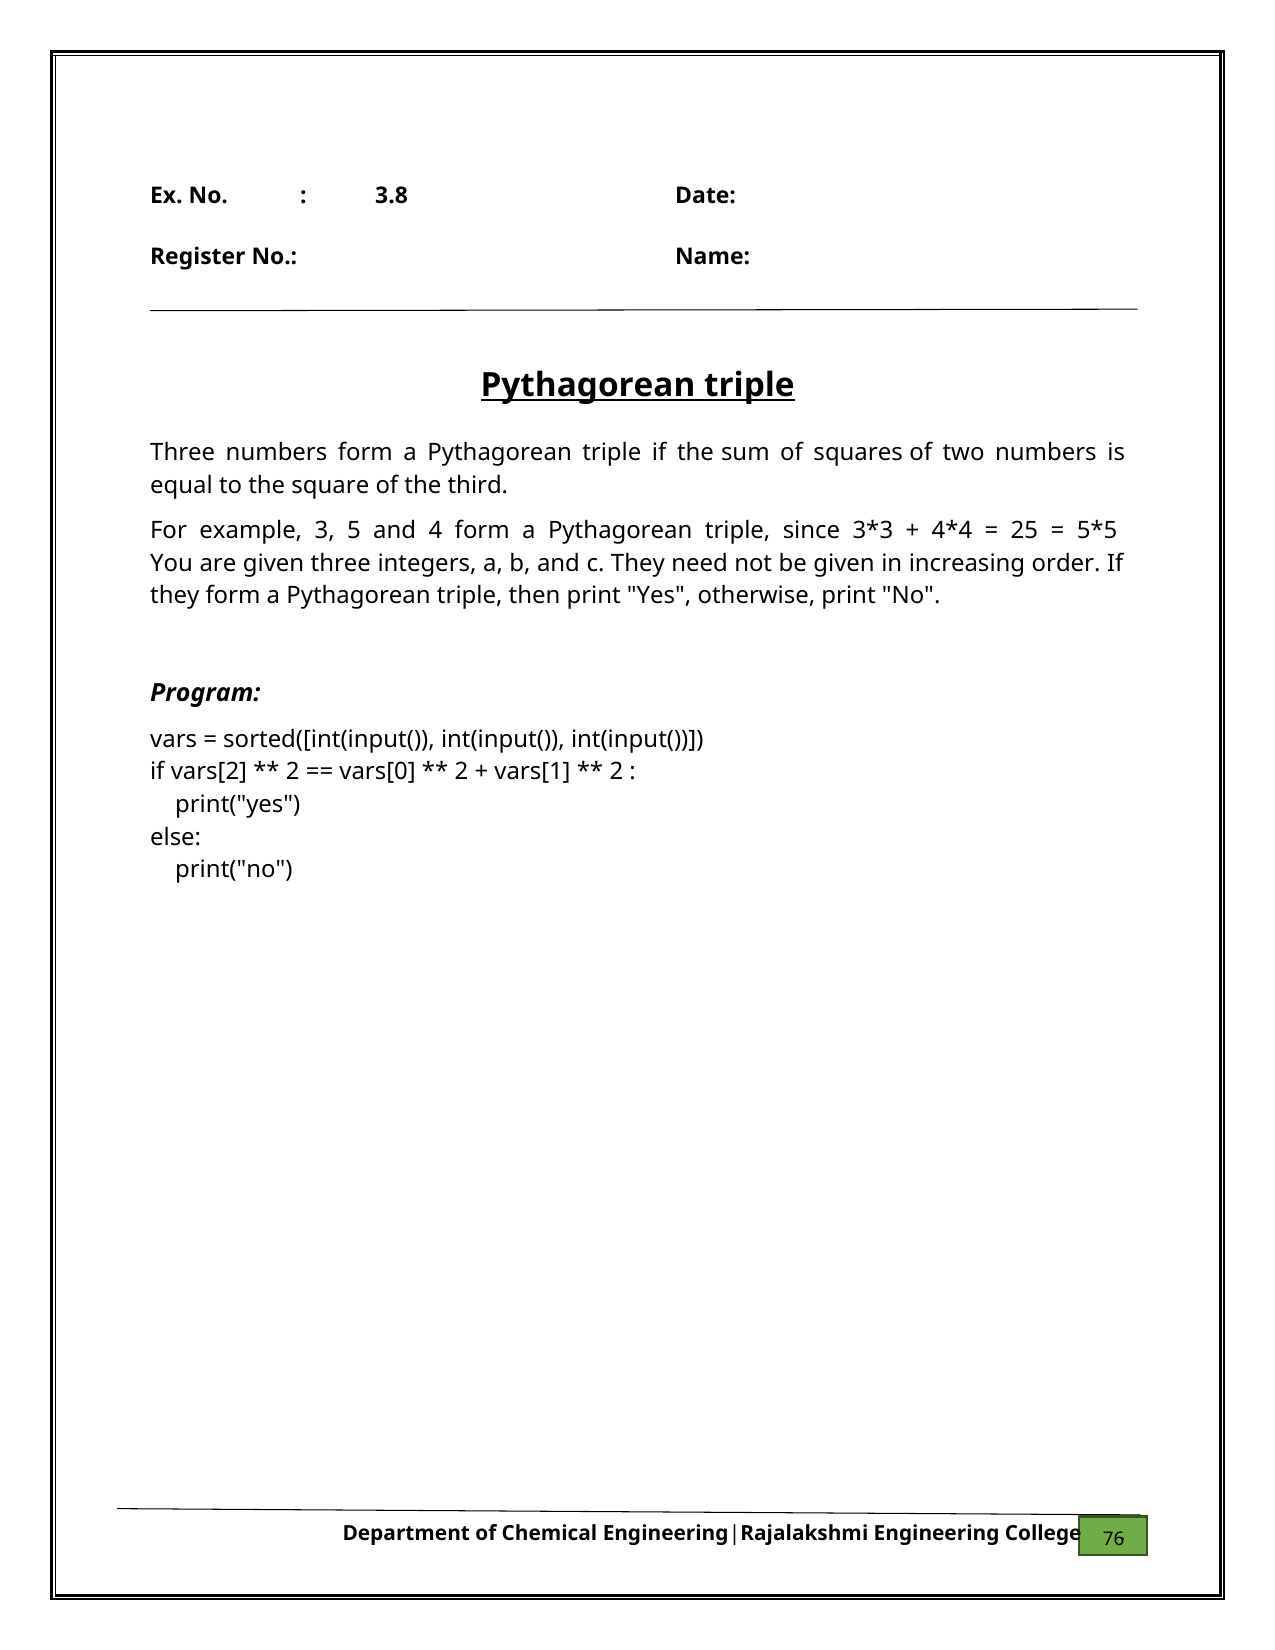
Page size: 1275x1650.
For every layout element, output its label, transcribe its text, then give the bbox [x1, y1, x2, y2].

text For example, 3, 5 and 4 form a Pythagorean triple, since 3*3 + 4*4 = 25 = 5*5 You are given three integers, a, b, and c. They need not be given in increasing order. If they form a Pythagorean triple, then print "Yes", otherwise, print "No". [150, 513, 1125, 611]
text Ex. No. : 3.8 Date: [150, 179, 1125, 210]
text vars = sorted([int(input()), int(input()), int(input())]) if vars[2] ** 2 == vars[0] ** 2 + vars[1] ** 2 : print("yes") else: print("no") [150, 721, 1125, 884]
text Three numbers form a Pythagorean triple if the sum of squares of two numbers is equal to the square of the third. [150, 435, 1125, 500]
text Program: [150, 675, 1125, 709]
text Pythagorean triple [150, 360, 1125, 406]
text Register No.: Name: [150, 239, 1125, 271]
